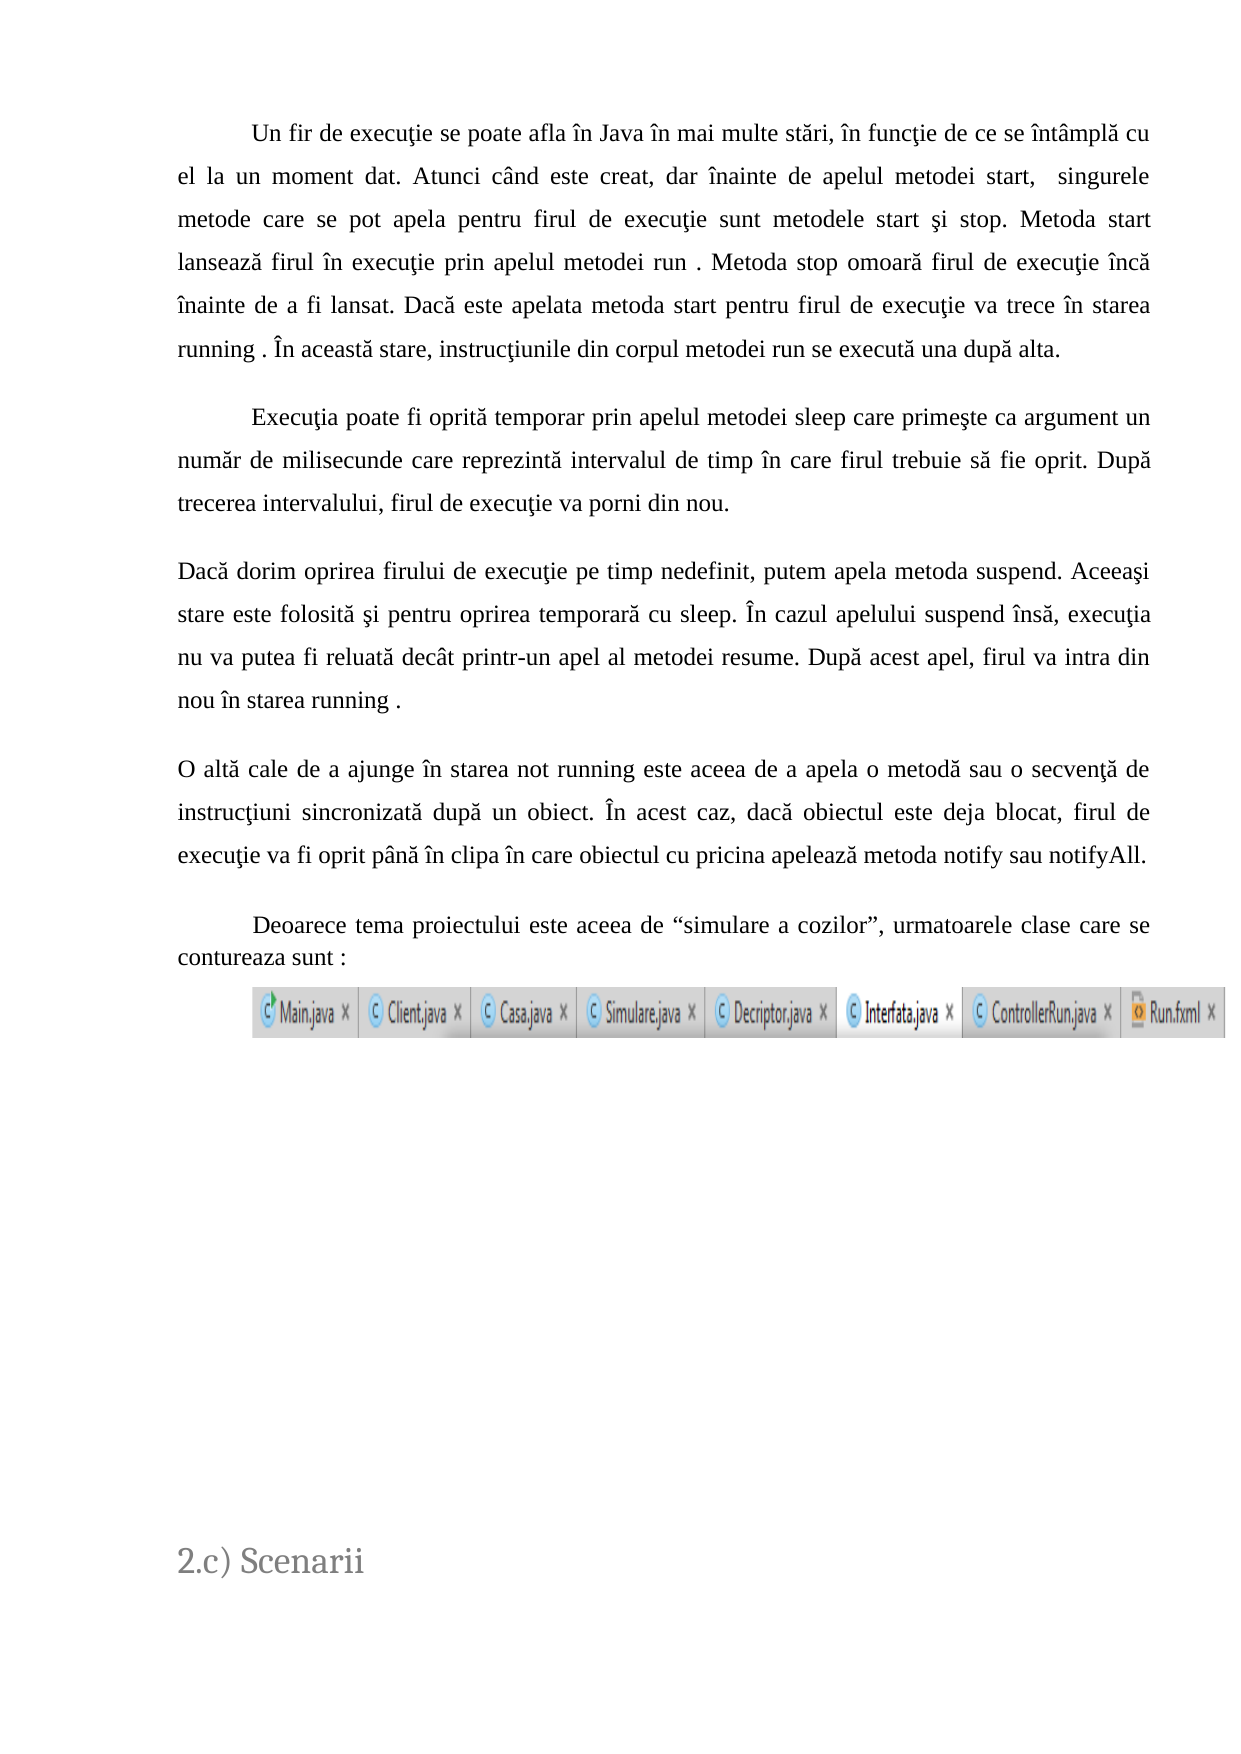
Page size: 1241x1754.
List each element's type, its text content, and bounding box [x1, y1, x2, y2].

text O altă cale de a ajunge în starea not running este aceea de a apela o metodă sau o secvenţă de instrucţiuni sincronizată după un obiect. În acest caz, dacă obiectul este deja blocat, firul de execuţie va fi oprit până în clipa în care obiectul cu pricina apelează metoda notify sau notifyAll. [177, 754, 1152, 869]
text Un fir de execuţie se poate afla în Java în mai multe stări, în funcţie de ce se întâmplă cu el la un moment dat. Atunci când este creat, dar înainte de apelul metodei start, singurele metode care se pot apela pentru firul de execuţie sunt metodele start şi stop. Metoda start lansează firul în execuţie prin apelul metodei run . Metoda stop omoară firul de execuţie încă înainte de a fi lansat. Dacă este apelata metoda start pentru firul de execuţie va trece în starea running . În această stare, instrucţiunile din corpul metodei run se execută una după alta. [177, 118, 1152, 362]
text Execuţia poate fi oprită temporar prin apelul metodei sleep care primeşte ca argument un număr de milisecunde care reprezintă intervalul de timp în care firul trebuie să fie oprit. După trecerea intervalului, firul de execuţie va porni din nou. [177, 402, 1152, 517]
text Deoarece tema proiectului este aceea de “simulare a cozilor”, urmatoarele clase care se contureaza sunt : [177, 908, 1152, 971]
picture [252, 987, 1226, 1038]
text Dacă dorim oprirea firului de execuţie pe timp nedefinit, putem apela metoda suspend. Aceeaşi stare este folosită şi pentru oprirea temporară cu sleep. În cazul apelului suspend însă, execuţia nu va putea fi reluată decât printr-un apel al metodei resume. După acest apel, firul va intra din nou în starea running . [177, 556, 1152, 714]
text 2.c) Scenarii [177, 1539, 1152, 1583]
